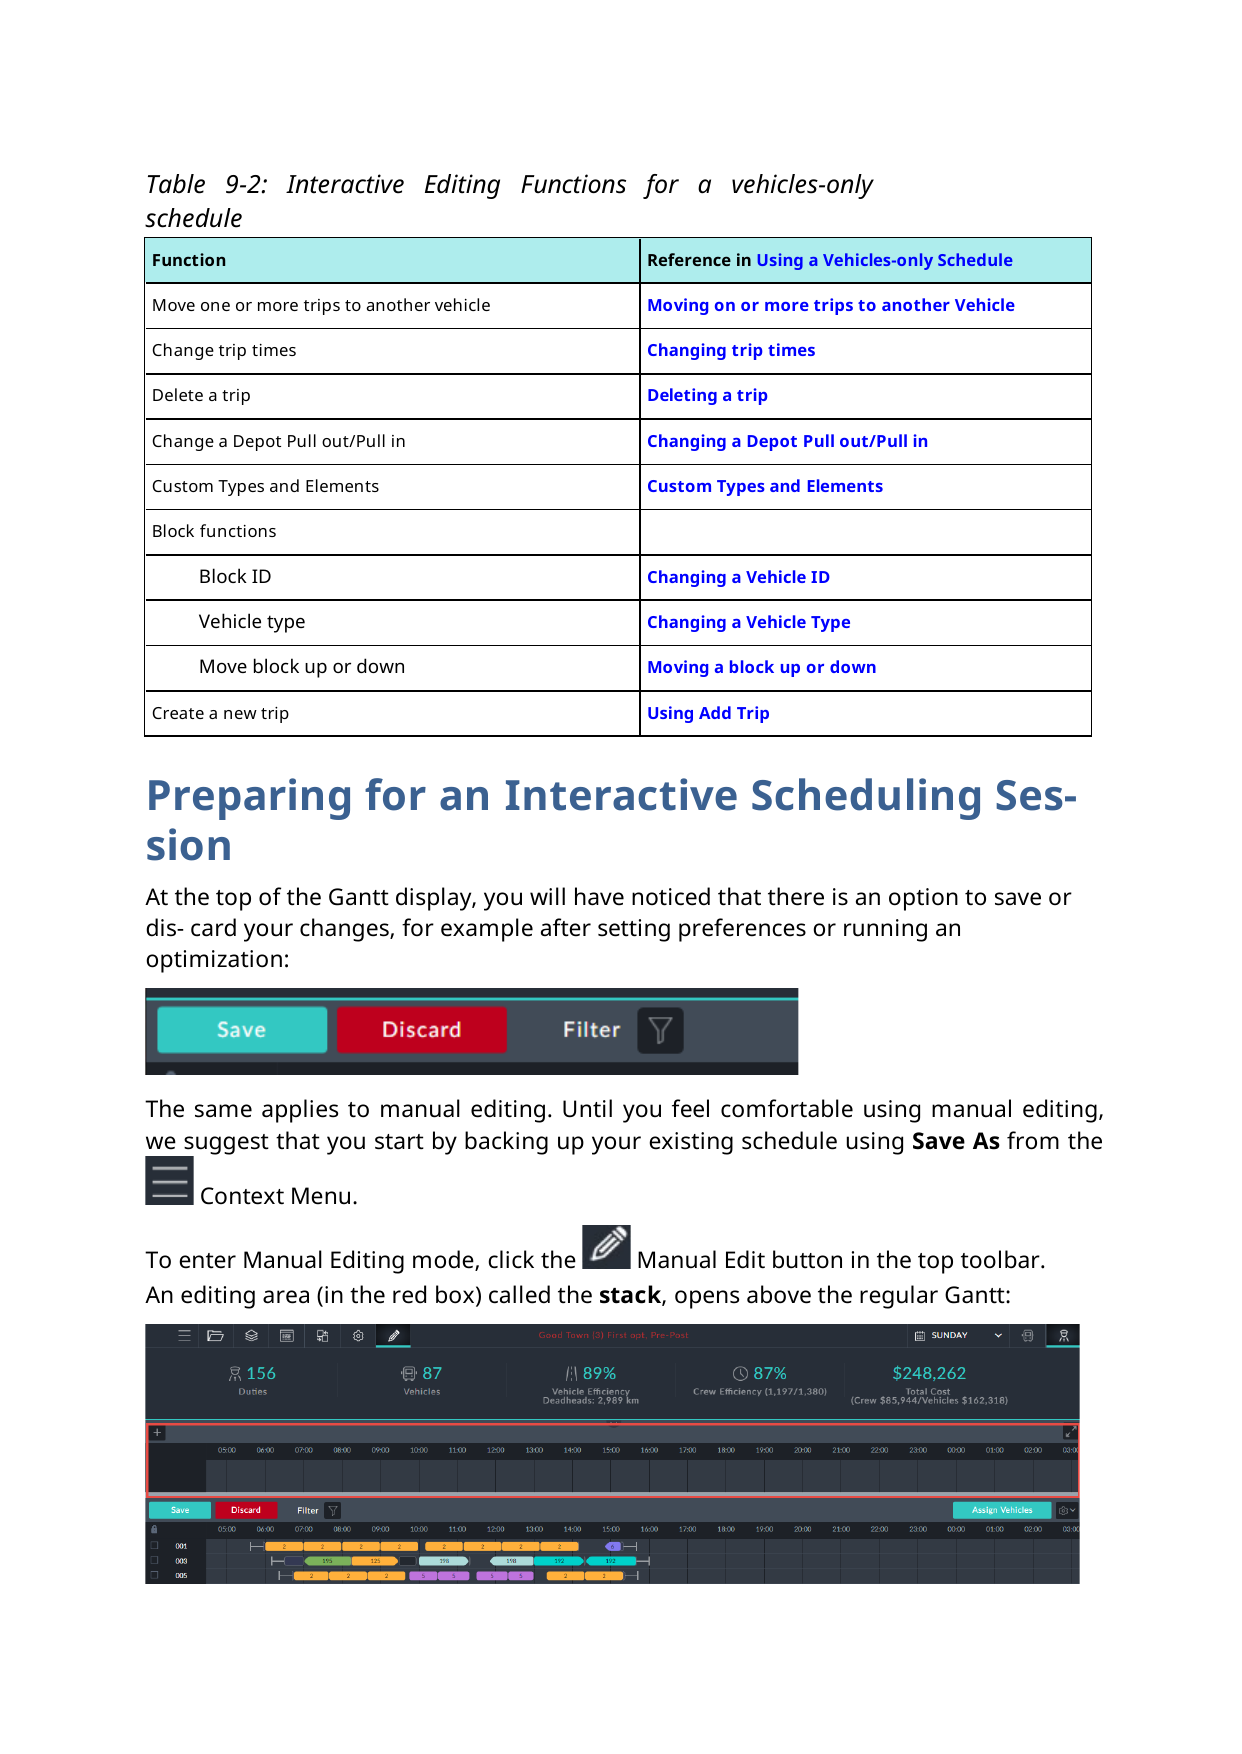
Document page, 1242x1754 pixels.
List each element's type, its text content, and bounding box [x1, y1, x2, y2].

picture [145, 988, 799, 1075]
table_cell Block functions [145, 510, 639, 554]
table_cell Deleting a trip [641, 375, 1091, 418]
table_cell Move block up or down [145, 646, 639, 690]
text To enter Manual Editing mode, click the Manual Edit button in the top toolbar. An editing area (in the red box) called the stack, opens above the regular Gantt: [145, 1225, 1080, 1311]
table_cell [641, 510, 1091, 554]
table_cell Changing a Vehicle Type [641, 601, 1091, 645]
table_cell Change trip times [145, 329, 639, 373]
table_cell Change a Depot Pull out/Pull in [145, 419, 639, 463]
table_cell Custom Types and Elements [641, 465, 1091, 509]
picture [582, 1225, 631, 1269]
table_cell Vehicle type [145, 600, 639, 645]
table_cell Changing trip times [641, 329, 1091, 373]
table_cell Block ID [145, 555, 639, 599]
table_cell Using Add Trip [641, 692, 1091, 735]
table_cell Delete a trip [145, 374, 639, 418]
table_cell Changing a Vehicle ID [641, 556, 1091, 599]
table_cell Changing a Depot Pull out/Pull in [641, 420, 1091, 463]
text The same applies to manual editing. Until you feel comfortable using manual editing, we suggest that you start by backing up your existing schedule using Save As from the Context Menu. [145, 1093, 1104, 1211]
table_cell Custom Types and Elements [145, 465, 639, 509]
table_header Function [145, 238, 640, 282]
table_cell Create a new trip [145, 691, 639, 735]
table_cell Move one or more trips to another vehicle [145, 283, 639, 327]
table_header Reference in Using a Vehicles-only Schedule [641, 238, 1091, 282]
text Preparing for an Interactive Scheduling Ses- sion [145, 770, 1082, 870]
picture [145, 1156, 194, 1205]
text Table 9-2: Interactive Editing Functions for a vehicles-only schedule [145, 167, 873, 235]
picture [145, 1324, 1080, 1584]
text At the top of the Gantt display, you will have noticed that there is an option to save or dis- card your changes, for example after setting preferences or running an optimization: [145, 881, 1109, 975]
table_cell Moving a block up or down [641, 646, 1091, 690]
table_cell Moving on or more trips to another Vehicle [641, 284, 1091, 327]
